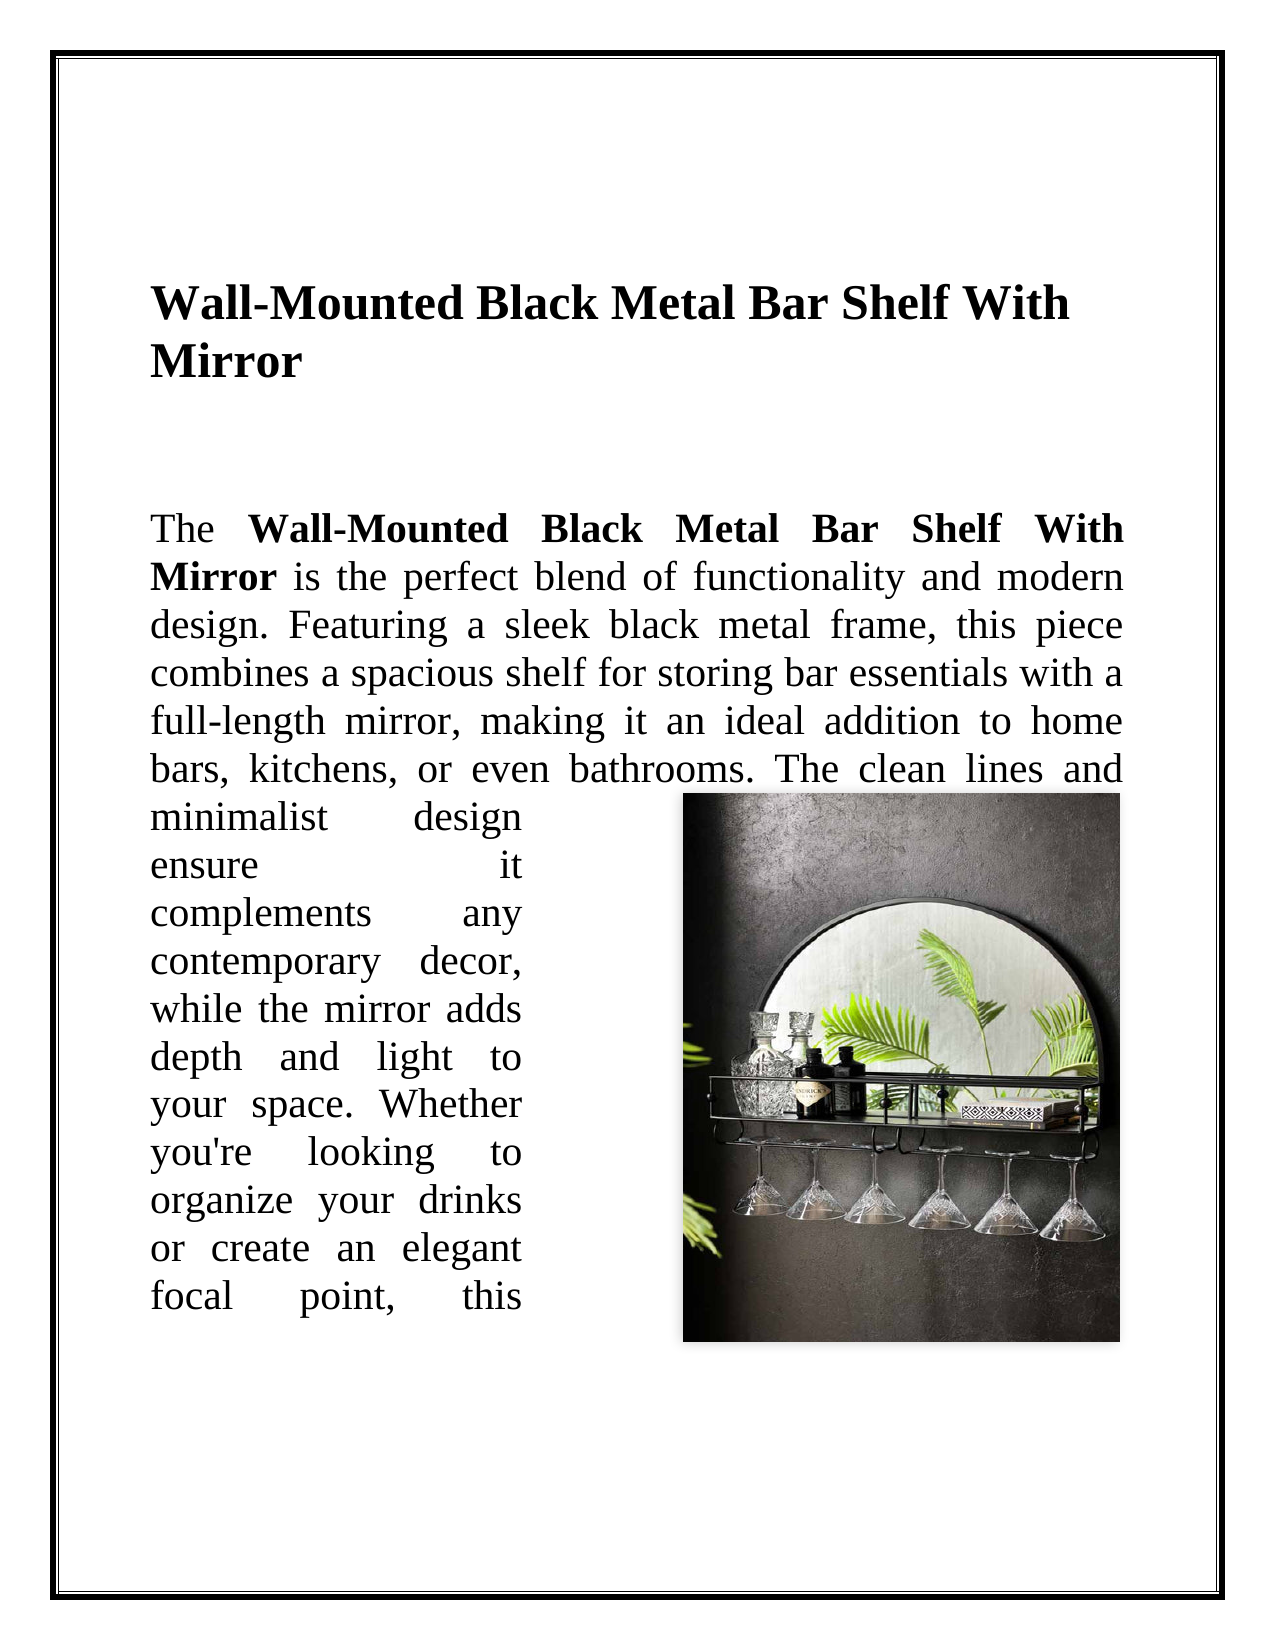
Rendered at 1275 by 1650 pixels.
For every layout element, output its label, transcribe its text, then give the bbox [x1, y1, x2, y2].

text Wall-Mounted Black Metal Bar Shelf With Mirror [150, 273, 1125, 388]
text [150, 504, 1125, 1318]
picture [683, 793, 1120, 1342]
